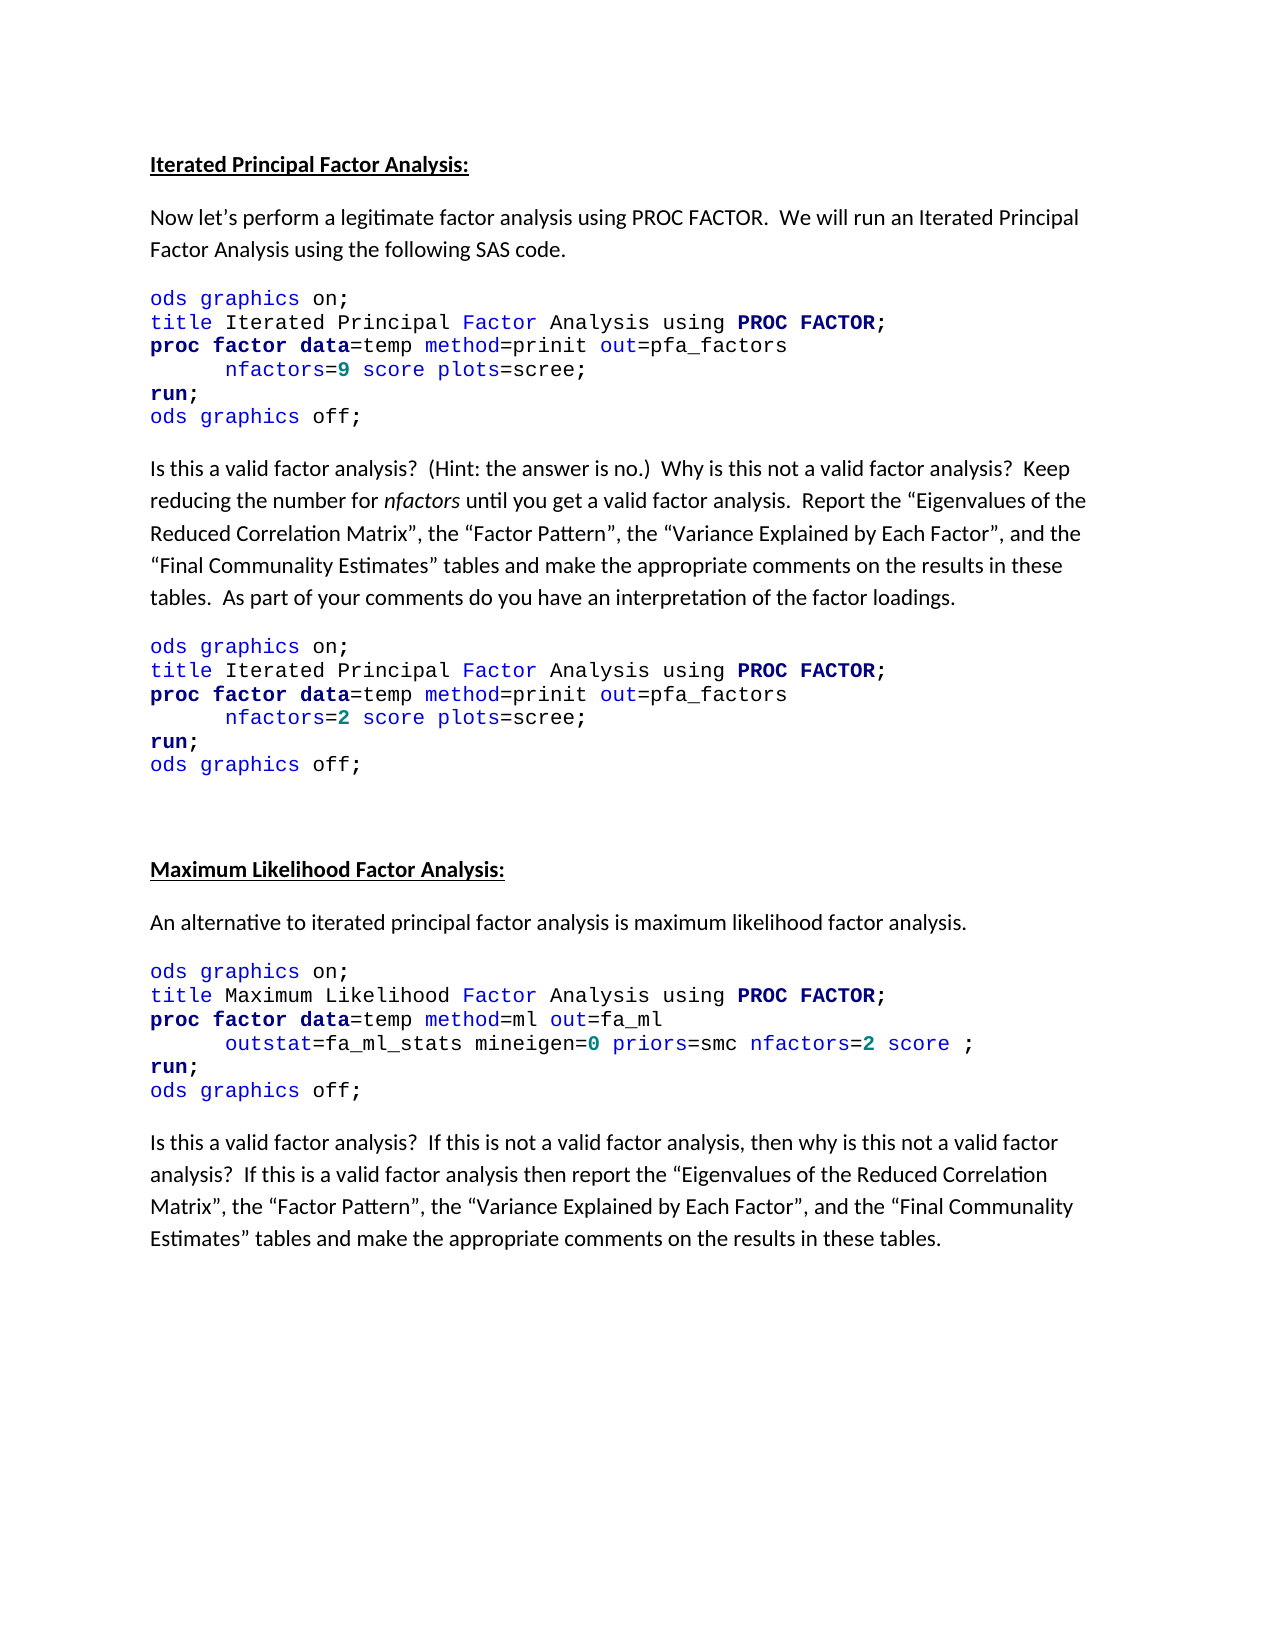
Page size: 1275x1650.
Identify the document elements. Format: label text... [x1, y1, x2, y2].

text ods graphics on; [150, 288, 1125, 312]
text run; [150, 383, 1125, 406]
text proc factor data=temp method=prinit out=pfa_factors [150, 336, 1125, 359]
text ods graphics on; [150, 962, 1125, 985]
text An alternative to iterated principal factor analysis is maximum likelihood factor analysis. [150, 908, 1125, 937]
text Now let’s perform a legitimate factor analysis using PROC FACTOR. We will run an Iterated Principal Factor Analysis using the following SAS code. [150, 203, 1125, 263]
text title Iterated Principal Factor Analysis using PROC FACTOR; [150, 312, 1125, 336]
text Maximum Likelihood Factor Analysis: [150, 856, 1125, 883]
text ods graphics off; [150, 1080, 1125, 1103]
text title Iterated Principal Factor Analysis using PROC FACTOR; [150, 660, 1125, 683]
text run; [150, 731, 1125, 754]
text proc factor data=temp method=ml out=fa_ml [150, 1009, 1125, 1032]
text Iterated Principal Factor Analysis: [150, 150, 1125, 178]
text nfactors=2 score plots=scree; [150, 707, 1125, 731]
text ods graphics on; [150, 636, 1125, 660]
text Is this a valid factor analysis? (Hint: the answer is no.) Why is this not a valid factor analysis? Keep reducing the number for nfactors until you get a valid factor analysis. Report the “Eigenvalues of the Reduced Correlation Matrix”, the “Factor Pattern”, the “Variance Explained by Each Factor”, and the “Final Communality Estimates” tables and make the appropriate comments on the results in these tables. As part of your comments do you have an interpretation of the factor loadings. [150, 454, 1125, 611]
text outstat=fa_ml_stats mineigen=0 priors=smc nfactors=2 score ; [150, 1032, 1125, 1056]
text run; [150, 1056, 1125, 1080]
text title Maximum Likelihood Factor Analysis using PROC FACTOR; [150, 985, 1125, 1009]
text proc factor data=temp method=prinit out=pfa_factors [150, 683, 1125, 707]
text ods graphics off; [150, 754, 1125, 778]
text Is this a valid factor analysis? If this is not a valid factor analysis, then why is this not a valid factor analysis? If this is a valid factor analysis then report the “Eigenvalues of the Reduced Correlation Matrix”, the “Factor Pattern”, the “Variance Explained by Each Factor”, and the “Final Communality Estimates” tables and make the appropriate comments on the results in these tables. [150, 1128, 1125, 1252]
text ods graphics off; [150, 406, 1125, 430]
text nfactors=9 score plots=scree; [150, 359, 1125, 383]
